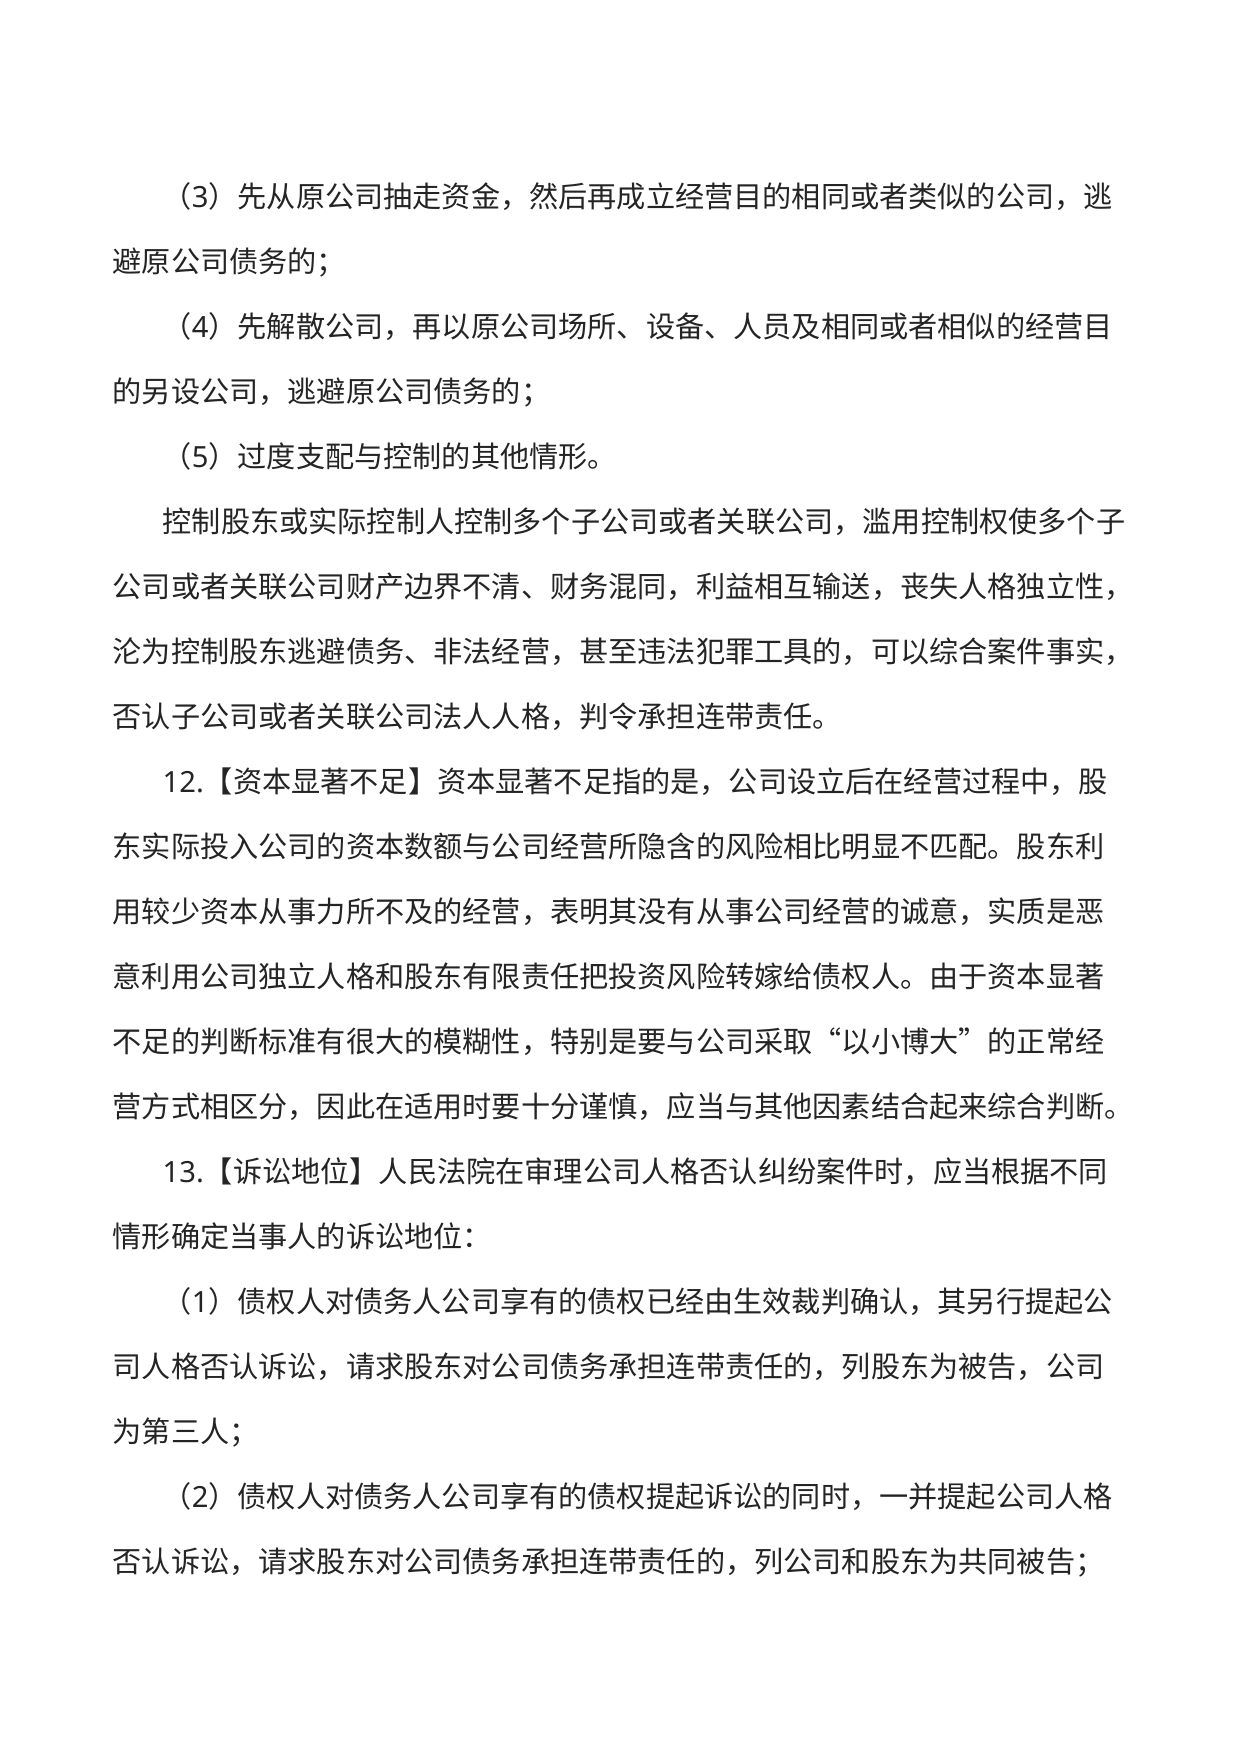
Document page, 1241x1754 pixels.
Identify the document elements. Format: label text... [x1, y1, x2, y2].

text （5）过度支配与控制的其他情形。 [112, 422, 1128, 487]
text （3）先从原公司抽走资金，然后再成立经营目的相同或者类似的公司，逃避原公司债务的； [112, 162, 1128, 292]
text 控制股东或实际控制人控制多个子公司或者关联公司，滥用控制权使多个子公司或者关联公司财产边界不清、财务混同，利益相互输送，丧失人格独立性，沦为控制股东逃避债务、非法经营，甚至违法犯罪工具的，可以综合案件事实，否认子公司或者关联公司法人人格，判令承担连带责任。 [112, 487, 1128, 747]
text 12.【资本显著不足】资本显著不足指的是，公司设立后在经营过程中，股东实际投入公司的资本数额与公司经营所隐含的风险相比明显不匹配。股东利用较少资本从事力所不及的经营，表明其没有从事公司经营的诚意，实质是恶意利用公司独立人格和股东有限责任把投资风险转嫁给债权人。由于资本显著不足的判断标准有很大的模糊性，特别是要与公司采取“以小博大”的正常经营方式相区分，因此在适用时要十分谨慎，应当与其他因素结合起来综合判断。 [112, 747, 1128, 1137]
text 13.【诉讼地位】人民法院在审理公司人格否认纠纷案件时，应当根据不同情形确定当事人的诉讼地位： [112, 1137, 1128, 1267]
text （2）债权人对债务人公司享有的债权提起诉讼的同时，一并提起公司人格否认诉讼，请求股东对公司债务承担连带责任的，列公司和股东为共同被告； [112, 1462, 1128, 1592]
text （1）债权人对债务人公司享有的债权已经由生效裁判确认，其另行提起公司人格否认诉讼，请求股东对公司债务承担连带责任的，列股东为被告，公司为第三人； [112, 1267, 1128, 1462]
text （4）先解散公司，再以原公司场所、设备、人员及相同或者相似的经营目的另设公司，逃避原公司债务的； [112, 292, 1128, 422]
